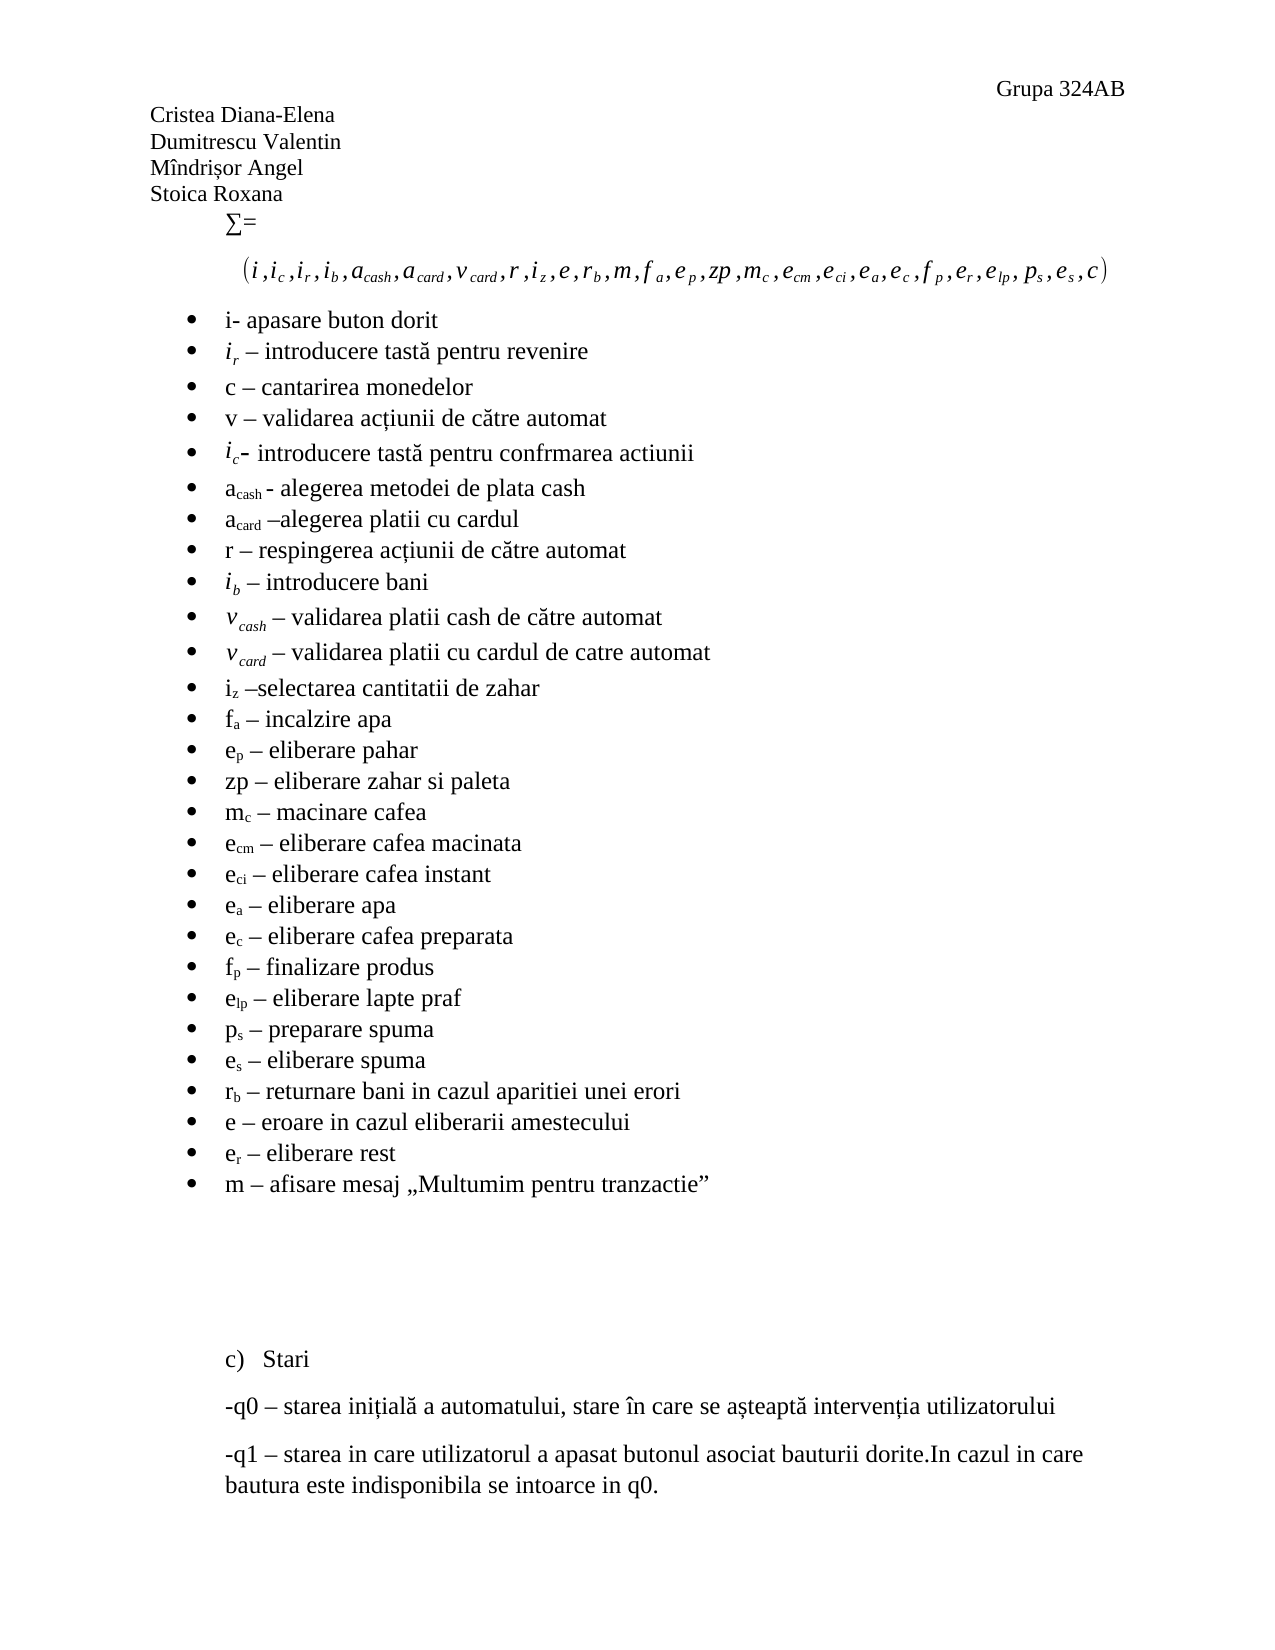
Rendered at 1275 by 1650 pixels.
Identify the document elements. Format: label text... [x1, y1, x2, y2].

list – validarea platii cu cardul de catre automat [187, 637, 1125, 671]
list iz –selectarea cantitatii de zahar [187, 673, 1125, 702]
text -q1 – starea in care utilizatorul a apasat butonul asociat bauturii dorite.In cazul in care bautura este indisponibila se intoarce in q0. [225, 1439, 1125, 1499]
list c – cantarirea monedelor [187, 372, 1125, 401]
list ec – eliberare cafea preparata [187, 921, 1125, 950]
list – introducere tastă pentru revenire [187, 336, 1125, 369]
text -q0 – starea inițială a automatului, stare în care se așteaptă intervenția utilizatorului [225, 1391, 1125, 1420]
list ea – eliberare apa [187, 890, 1125, 919]
list – introducere bani [187, 567, 1125, 600]
list ecm – eliberare cafea macinata [187, 828, 1125, 857]
list r – respingerea acțiunii de către automat [187, 536, 1125, 564]
list eci – eliberare cafea instant [187, 859, 1125, 888]
list e – eroare in cazul eliberarii amestecului [187, 1107, 1125, 1136]
list er – eliberare rest [187, 1138, 1125, 1167]
list ep – eliberare pahar [187, 735, 1125, 764]
list fp – finalizare produs [187, 952, 1125, 981]
list acard –alegerea platii cu cardul [187, 504, 1125, 533]
list zp – eliberare zahar si paleta [187, 766, 1125, 795]
list Stari [225, 1344, 1125, 1372]
list - introducere tastă pentru confrmarea actiunii [187, 434, 1125, 471]
list mc – macinare cafea [187, 797, 1125, 826]
list fa – incalzire apa [187, 704, 1125, 733]
text ∑= [225, 207, 1125, 236]
list – validarea platii cash de către automat [187, 602, 1125, 635]
list ps – preparare spuma [187, 1014, 1125, 1043]
list elp – eliberare lapte praf [187, 983, 1125, 1012]
list m – afisare mesaj „Multumim pentru tranzactie” [187, 1169, 1125, 1198]
list i- apasare buton dorit [187, 305, 1125, 334]
list rb – returnare bani in cazul aparitiei unei erori [187, 1076, 1125, 1105]
list acash - alegerea metodei de plata cash [187, 473, 1125, 502]
list v – validarea acțiunii de către automat [187, 403, 1125, 432]
list es – eliberare spuma [187, 1045, 1125, 1074]
